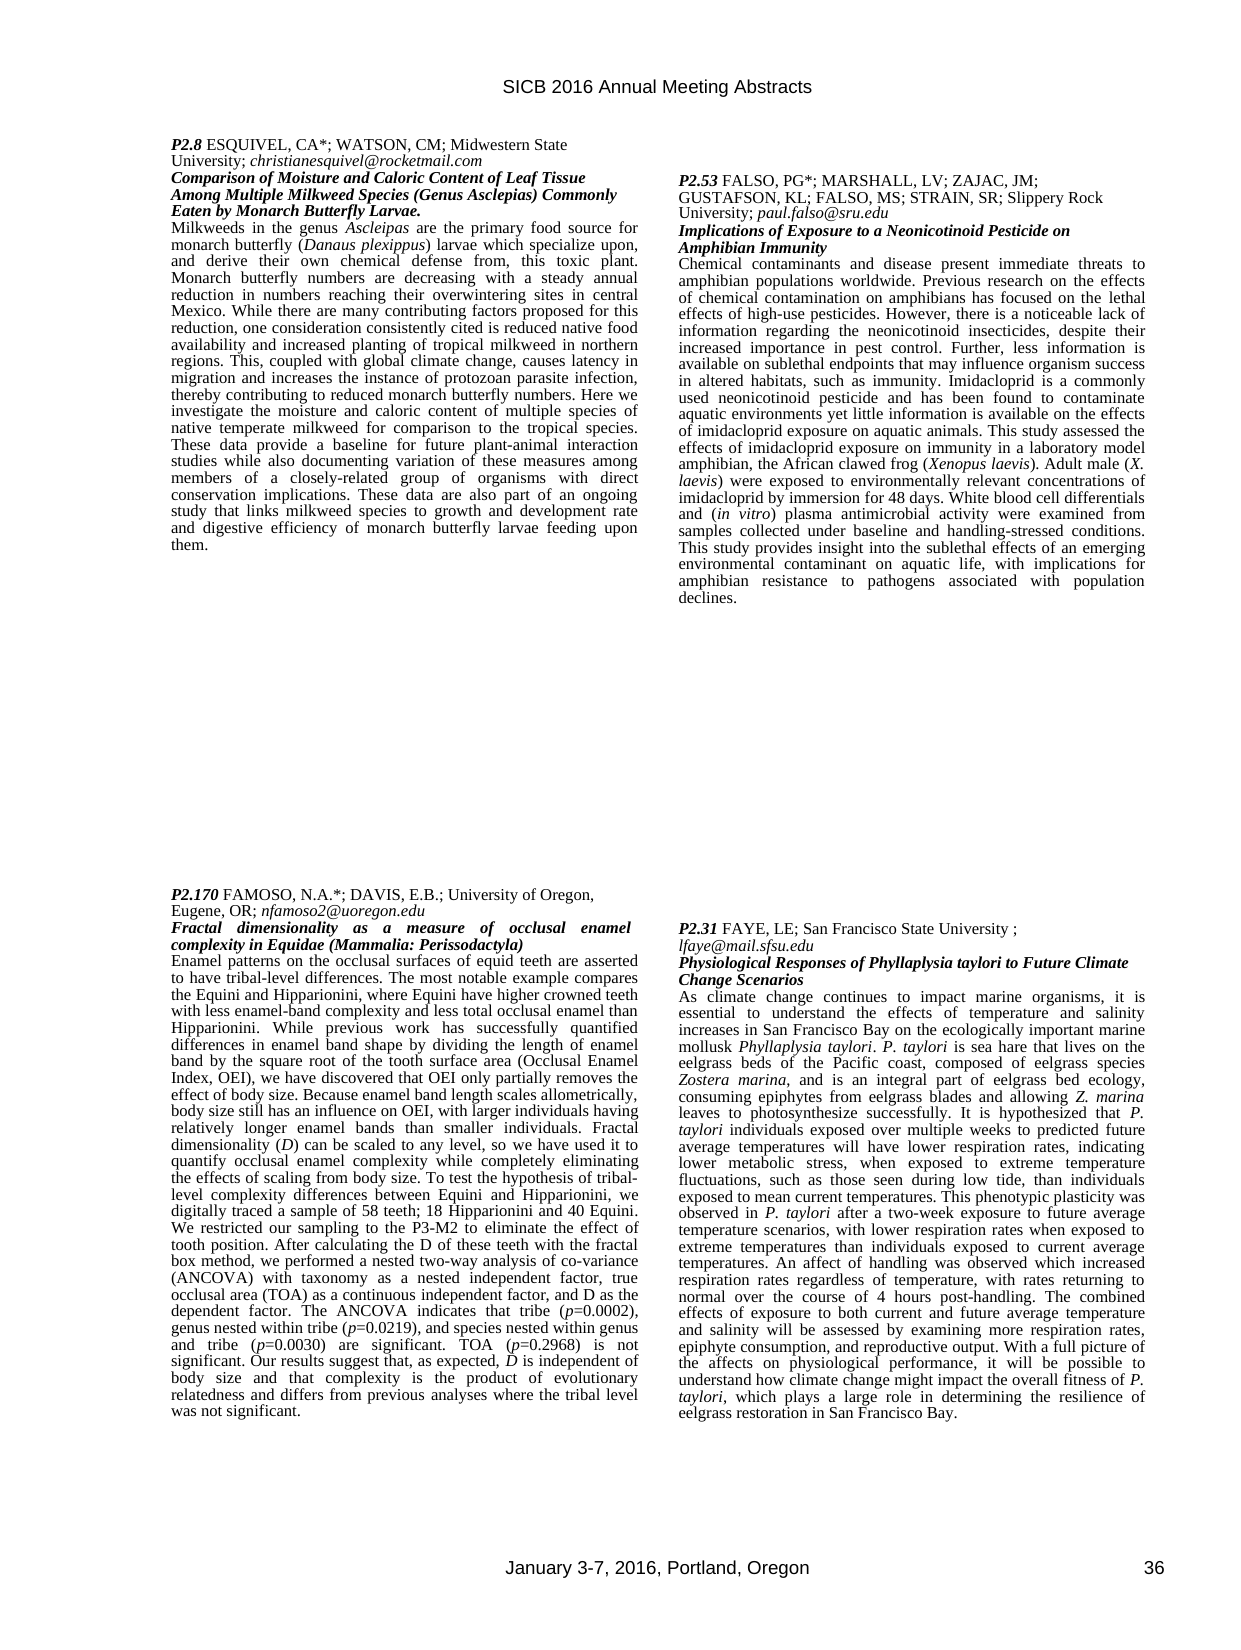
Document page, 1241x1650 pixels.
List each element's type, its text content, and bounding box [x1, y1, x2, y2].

subtitle Comparison of Moisture and Caloric Content of Leaf Tissue Among Multiple Milkweed Species (Genus Asclepias) Commonly Eaten by Monarch Butterfly Larvae. [171, 170, 620, 220]
text P2.53 FALSO, PG*; MARSHALL, LV; ZAJAC, JM; GUSTAFSON, KL; FALSO, MS; STRAIN, SR; Slippery Rock [678, 173, 1106, 206]
text University; paul.falso@sru.edu [678, 206, 1178, 222]
text Chemical contaminants and disease present immediate threats to amphibian populations worldwide. Previous research on the effects of chemical contamination on amphibians has focused on the lethal effects of high-use pesticides. However, there is a noticeable lack of information regarding the neonicotinoid insecticides, despite their increased importance in pest control. Further, less information is available on sublethal endpoints that may influence organism success in altered habitats, such as immunity. Imidacloprid is a commonly used neonicotinoid pesticide and has been found to contaminate aquatic environments yet little information is available on the effects of imidacloprid exposure on aquatic animals. This study assessed the effects of imidacloprid exposure on immunity in a laboratory model amphibian, the African clawed frog (Xenopus laevis). Adult male (X. laevis) were exposed to environmentally relevant concentrations of imidacloprid by immersion for 48 days. White blood cell differentials and (in vitro) plasma antimicrobial activity were examined from samples collected under baseline and handling-stressed conditions. This study provides insight into the sublethal effects of an emerging environmental contaminant on aquatic life, with implications for amphibian resistance to pathogens associated with population declines. [678, 256, 1146, 606]
text As climate change continues to impact marine organisms, it is essential to understand the effects of temperature and salinity increases in San Francisco Bay on the ecologically important marine mollusk Phyllaplysia taylori. P. taylori is sea hare that lives on the eelgrass beds of the Pacific coast, composed of eelgrass species Zostera marina, and is an integral part of eelgrass bed ecology, consuming epiphytes from eelgrass blades and allowing Z. marina leaves to photosynthesize successfully. It is hypothesized that P. taylori individuals exposed over multiple weeks to predicted future average temperatures will have lower respiration rates, indicating lower metabolic stress, when exposed to extreme temperature fluctuations, such as those seen during low tide, than individuals exposed to mean current temperatures. This phenotypic plasticity was observed in P. taylori after a two-week exposure to future average temperature scenarios, with lower respiration rates when exposed to extreme temperatures than individuals exposed to current average temperatures. An affect of handling was observed which increased respiration rates regardless of temperature, with rates returning to normal over the course of 4 hours post-handling. The combined effects of exposure to both current and future average temperature and salinity will be assessed by examining more respiration rates, epiphyte consumption, and reproductive output. With a full picture of the affects on physiological performance, it will be possible to understand how climate change might impact the overall fitness of P. taylori, which plays a large role in determining the resilience of eelgrass restoration in San Francisco Bay. [678, 989, 1146, 1422]
subtitle Implications of Exposure to a Neonicotinoid Pesticide on Amphibian Immunity [678, 223, 1073, 256]
text P2.8 ESQUIVEL, CA*; WATSON, CM; Midwestern State University; christianesquivel@rocketmail.com [171, 137, 571, 170]
text lfaye@mail.sfsu.edu [678, 938, 1178, 954]
text Enamel patterns on the occlusal surfaces of equid teeth are asserted to have tribal-level differences. The most notable example compares the Equini and Hipparionini, where Equini have higher crowned teeth with less enamel-band complexity and less total occlusal enamel than Hipparionini. While previous work has successfully quantified differences in enamel band shape by dividing the length of enamel band by the square root of the tooth surface area (Occlusal Enamel Index, OEI), we have discovered that OEI only partially removes the effect of body size. Because enamel band length scales allometrically, body size still has an influence on OEI, with larger individuals having relatively longer enamel bands than smaller individuals. Fractal dimensionality (D) can be scaled to any level, so we have used it to quantify occlusal enamel complexity while completely eliminating the effects of scaling from body size. To test the hypothesis of tribal-level complexity differences between Equini and Hipparionini, we digitally traced a sample of 58 teeth; 18 Hipparionini and 40 Equini. We restricted our sampling to the P3-M2 to eliminate the effect of tooth position. After calculating the D of these teeth with the fractal box method, we performed a nested two-way analysis of co-variance (ANCOVA) with taxonomy as a nested independent factor, true occlusal area (TOA) as a continuous independent factor, and D as the dependent factor. The ANCOVA indicates that tribe (p=0.0002), genus nested within tribe (p=0.0219), and species nested within genus and tribe (p=0.0030) are significant. TOA (p=0.2968) is not significant. Our results suggest that, as expected, D is independent of body size and that complexity is the product of evolutionary relatedness and differs from previous analyses where the tribal level was not significant. [171, 953, 638, 1420]
text P2.31 FAYE, LE; San Francisco State University ; [678, 920, 1178, 938]
text P2.170 FAMOSO, N.A.*; DAVIS, E.B.; University of Oregon, Eugene, OR; nfamoso2@uoregon.edu [171, 887, 597, 920]
text Milkweeds in the genus Ascleipas are the primary food source for monarch butterfly (Danaus plexippus) larvae which specialize upon, and derive their own chemical defense from, this toxic plant. Monarch butterfly numbers are decreasing with a steady annual reduction in numbers reaching their overwintering sites in central Mexico. While there are many contributing factors proposed for this reduction, one consideration consistently cited is reduced native food availability and increased planting of tropical milkweed in northern regions. This, coupled with global climate change, causes latency in migration and increases the instance of protozoan parasite infection, thereby contributing to reduced monarch butterfly numbers. Here we investigate the moisture and caloric content of multiple species of native temperate milkweed for comparison to the tropical species. These data provide a baseline for future plant-animal interaction studies while also documenting variation of these measures among members of a closely-related group of organisms with direct conservation implications. These data are also part of an ongoing study that links milkweed species to growth and development rate and digestive efficiency of monarch butterfly larvae feeding upon them. [171, 220, 638, 553]
subtitle Physiological Responses of Phyllaplysia taylori to Future Climate Change Scenarios [678, 955, 1131, 989]
subtitle Fractal dimensionality as a measure of occlusal enamel complexity in Equidae (Mammalia: Perissodactyla) [171, 920, 633, 953]
